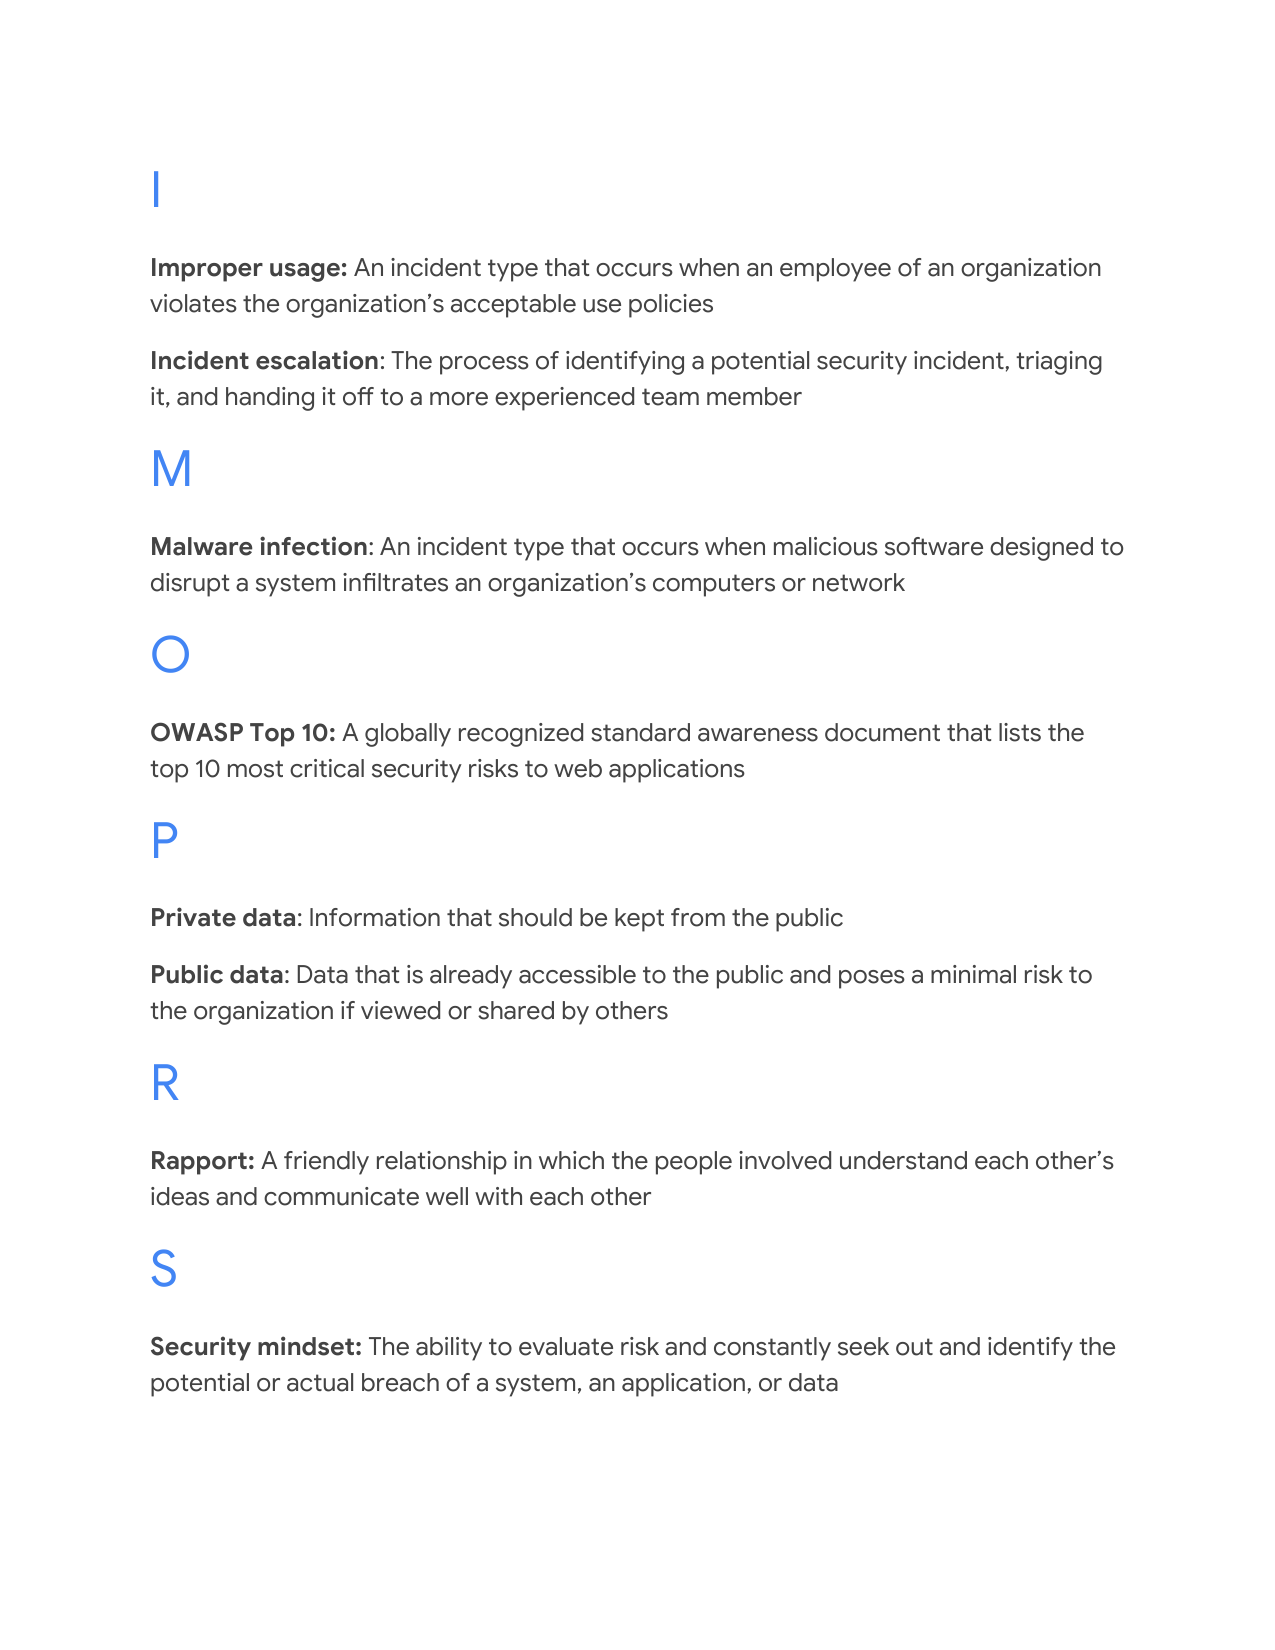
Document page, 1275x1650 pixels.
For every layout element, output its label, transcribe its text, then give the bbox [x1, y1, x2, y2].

text OWASP Top 10: A globally recognized standard awareness document that lists the top 10 most critical security risks to web applications [150, 717, 1125, 784]
text O [150, 624, 1125, 687]
text Malware infection: An incident type that occurs when malicious software designed to disrupt a system infiltrates an organization’s computers or network [150, 531, 1125, 598]
text Public data: Data that is already accessible to the public and poses a minimal risk to the organization if viewed or shared by others [150, 959, 1125, 1027]
text Rapport: A friendly relationship in which the people involved understand each other’s ideas and communicate well with each other [150, 1145, 1125, 1212]
text Incident escalation: The process of identifying a potential security incident, triaging it, and handing it off to a more experienced team member [150, 345, 1125, 413]
text I [150, 159, 1125, 222]
text Improper usage: An incident type that occurs when an employee of an organization violates the organization’s acceptable use policies [150, 252, 1125, 320]
text M [150, 438, 1125, 501]
text R [150, 1052, 1125, 1115]
text S [150, 1238, 1125, 1301]
text Security mindset: The ability to evaluate risk and constantly seek out and identify the potential or actual breach of a system, an application, or data [150, 1331, 1125, 1398]
text P [150, 810, 1125, 872]
text Private data: Information that should be kept from the public [150, 902, 1125, 934]
